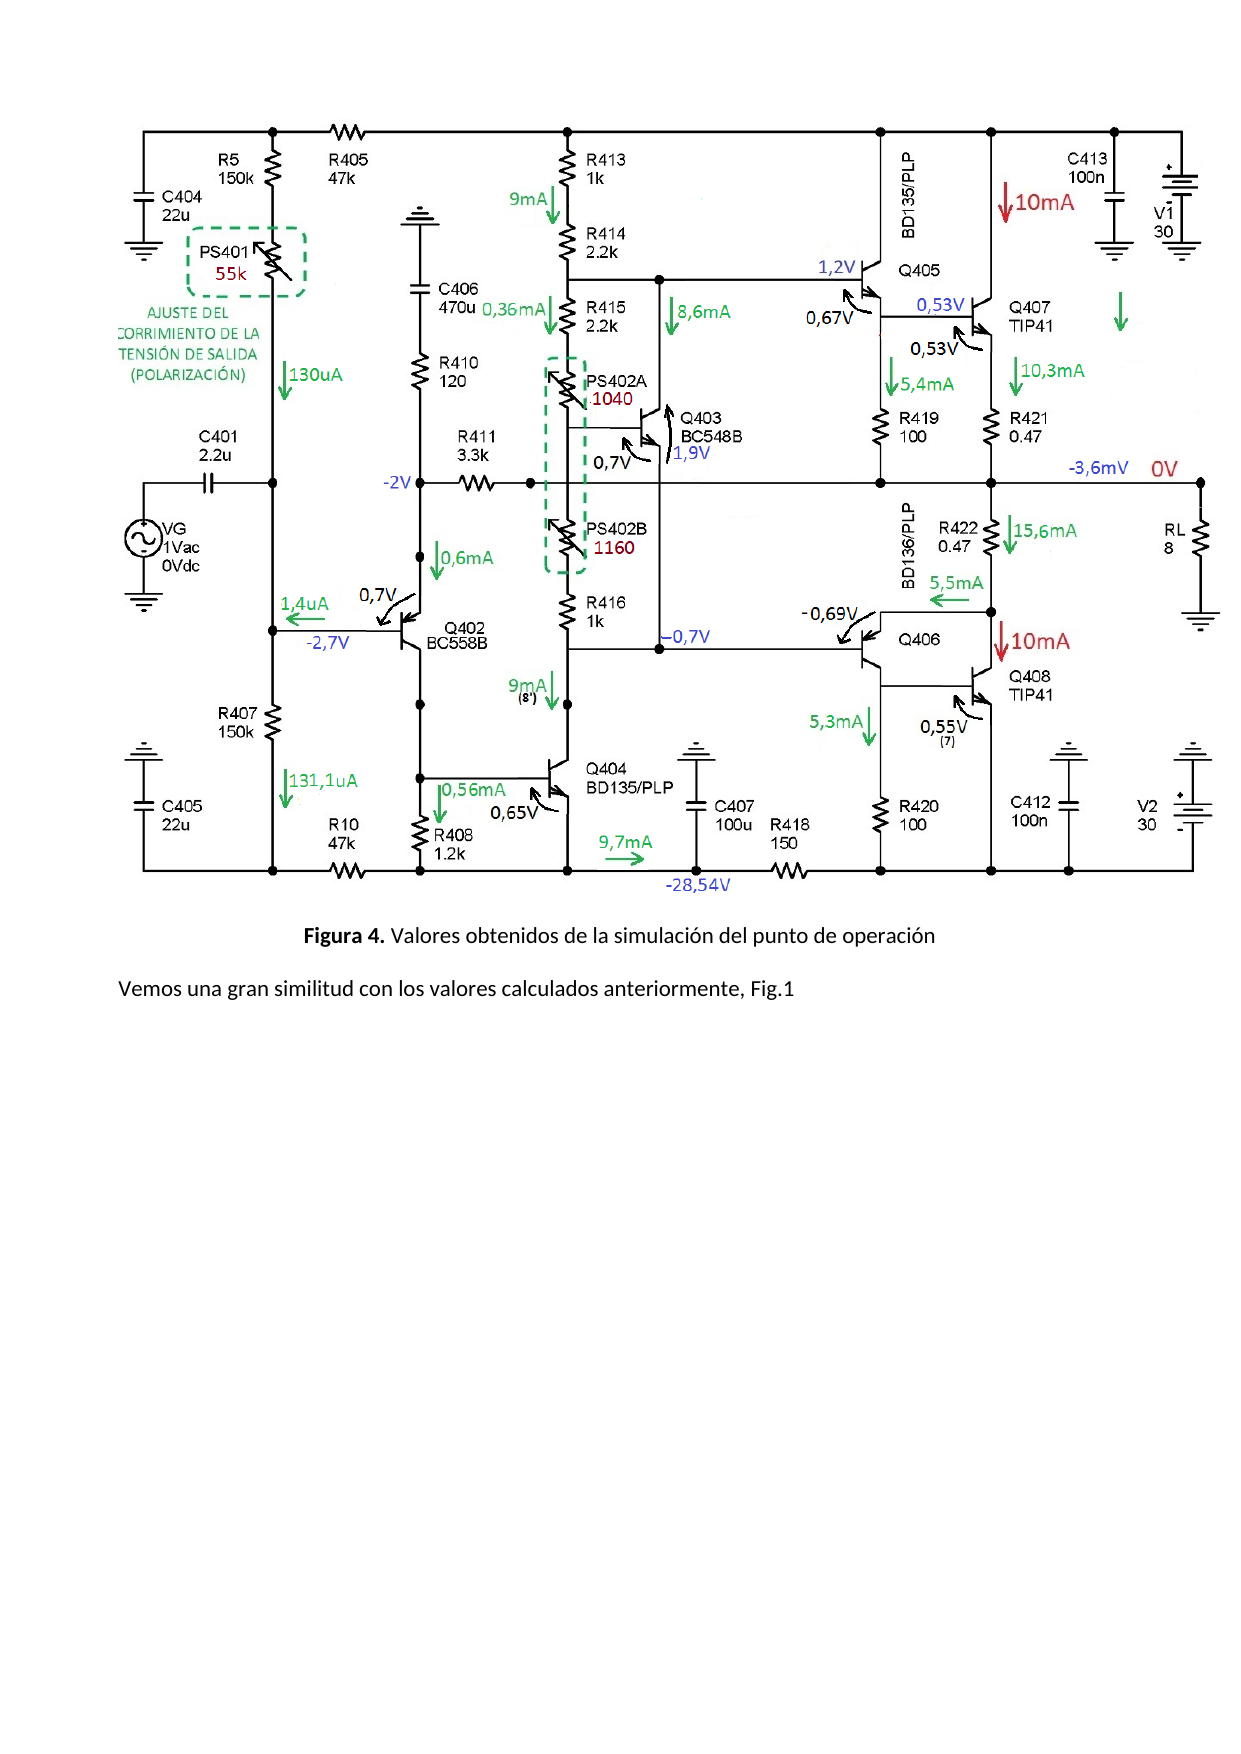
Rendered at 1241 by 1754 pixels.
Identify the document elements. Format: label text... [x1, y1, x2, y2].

text Figura 4. Valores obtenidos de la simulación del punto de operación [118, 921, 1122, 949]
text Vemos una gran similitud con los valores calculados anteriormente, Fig.1 [118, 974, 1122, 1002]
picture [118, 118, 1222, 897]
